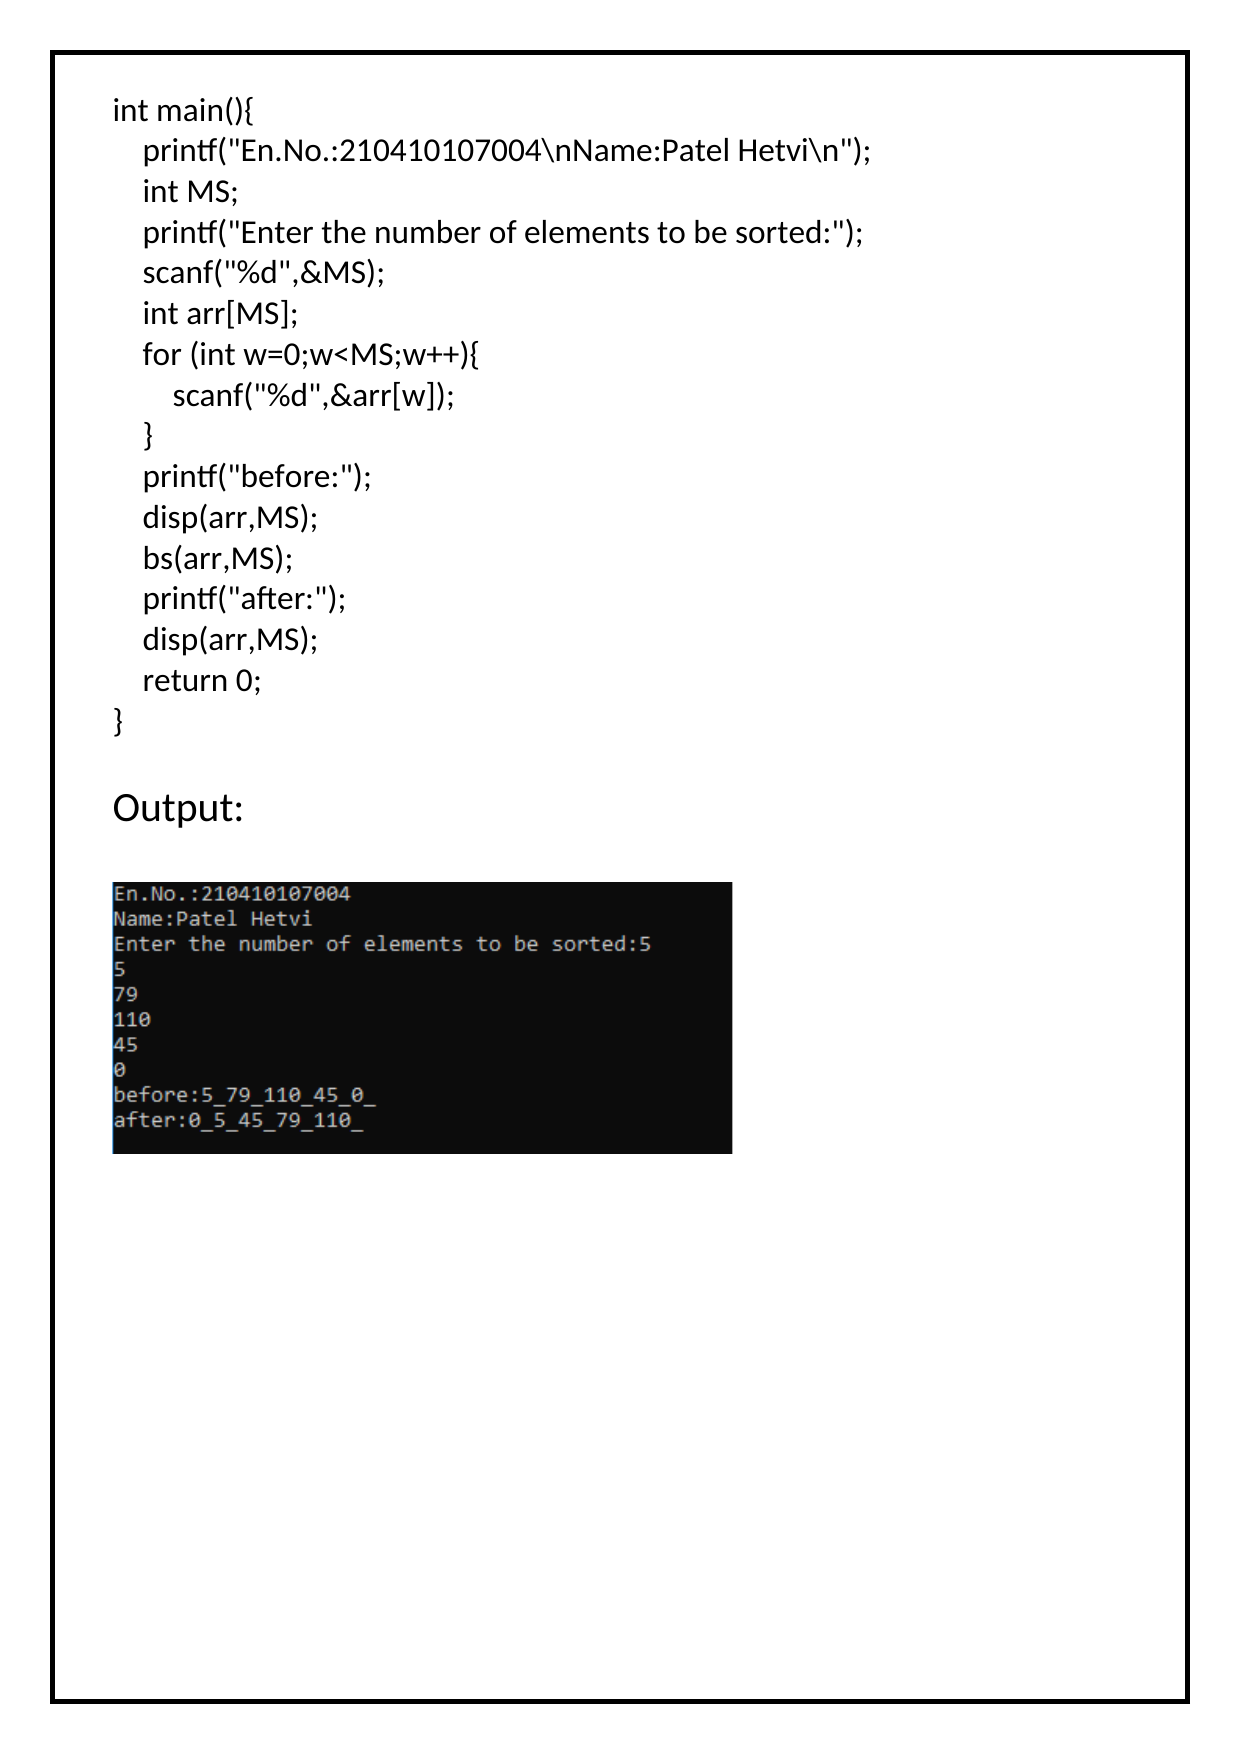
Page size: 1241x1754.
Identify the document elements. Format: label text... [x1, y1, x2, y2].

text disp(arr,MS); [112, 618, 1128, 659]
text scanf("%d",&arr[w]); [112, 374, 1128, 414]
text } [112, 699, 1128, 740]
text int MS; [112, 170, 1128, 211]
text for (int w=0;w<MS;w++){ [112, 333, 1128, 374]
text printf("before:"); [112, 455, 1128, 496]
text int main(){ [112, 89, 1128, 129]
text printf("Enter the number of elements to be sorted:"); [112, 211, 1128, 252]
text Output: [112, 781, 1128, 832]
text printf("after:"); [112, 577, 1128, 618]
text printf("En.No.:210410107004\nName:Patel Hetvi\n"); [112, 129, 1128, 170]
text int arr[MS]; [112, 292, 1128, 333]
text return 0; [112, 659, 1128, 699]
text scanf("%d",&MS); [112, 252, 1128, 292]
picture [112, 882, 733, 1154]
text } [112, 414, 1128, 455]
text bs(arr,MS); [112, 537, 1128, 577]
text disp(arr,MS); [112, 496, 1128, 537]
